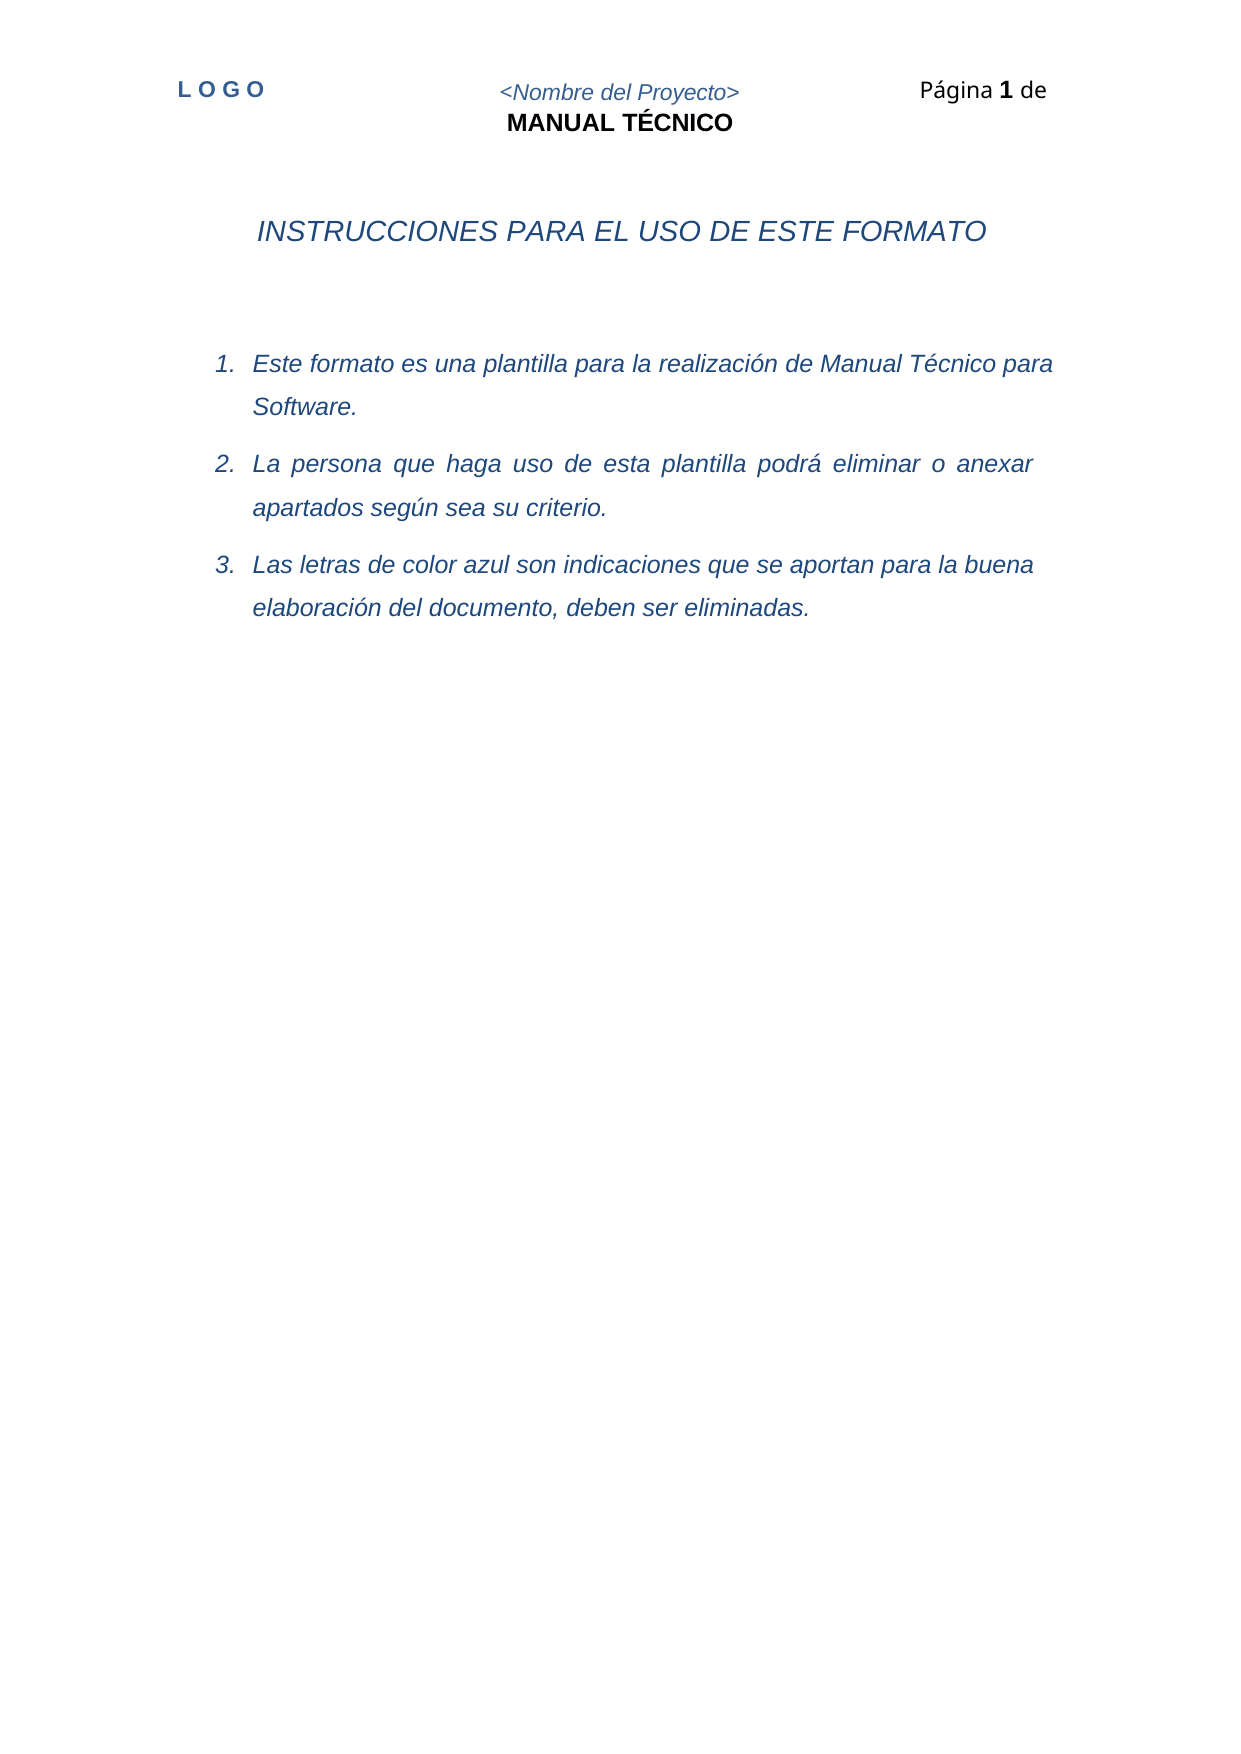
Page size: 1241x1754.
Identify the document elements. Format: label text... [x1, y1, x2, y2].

list La persona que haga uso de esta plantilla podrá eliminar o anexar apartados según sea su criterio. [215, 449, 1061, 521]
text INSTRUCCIONES PARA EL USO DE ESTE FORMATO [257, 214, 1078, 247]
list Este formato es una plantilla para la realización de Manual Técnico para Software. [215, 349, 1060, 421]
list Las letras de color azul son indicaciones que se aportan para la buena elaboración del documento, deben ser eliminadas. [215, 550, 1059, 622]
